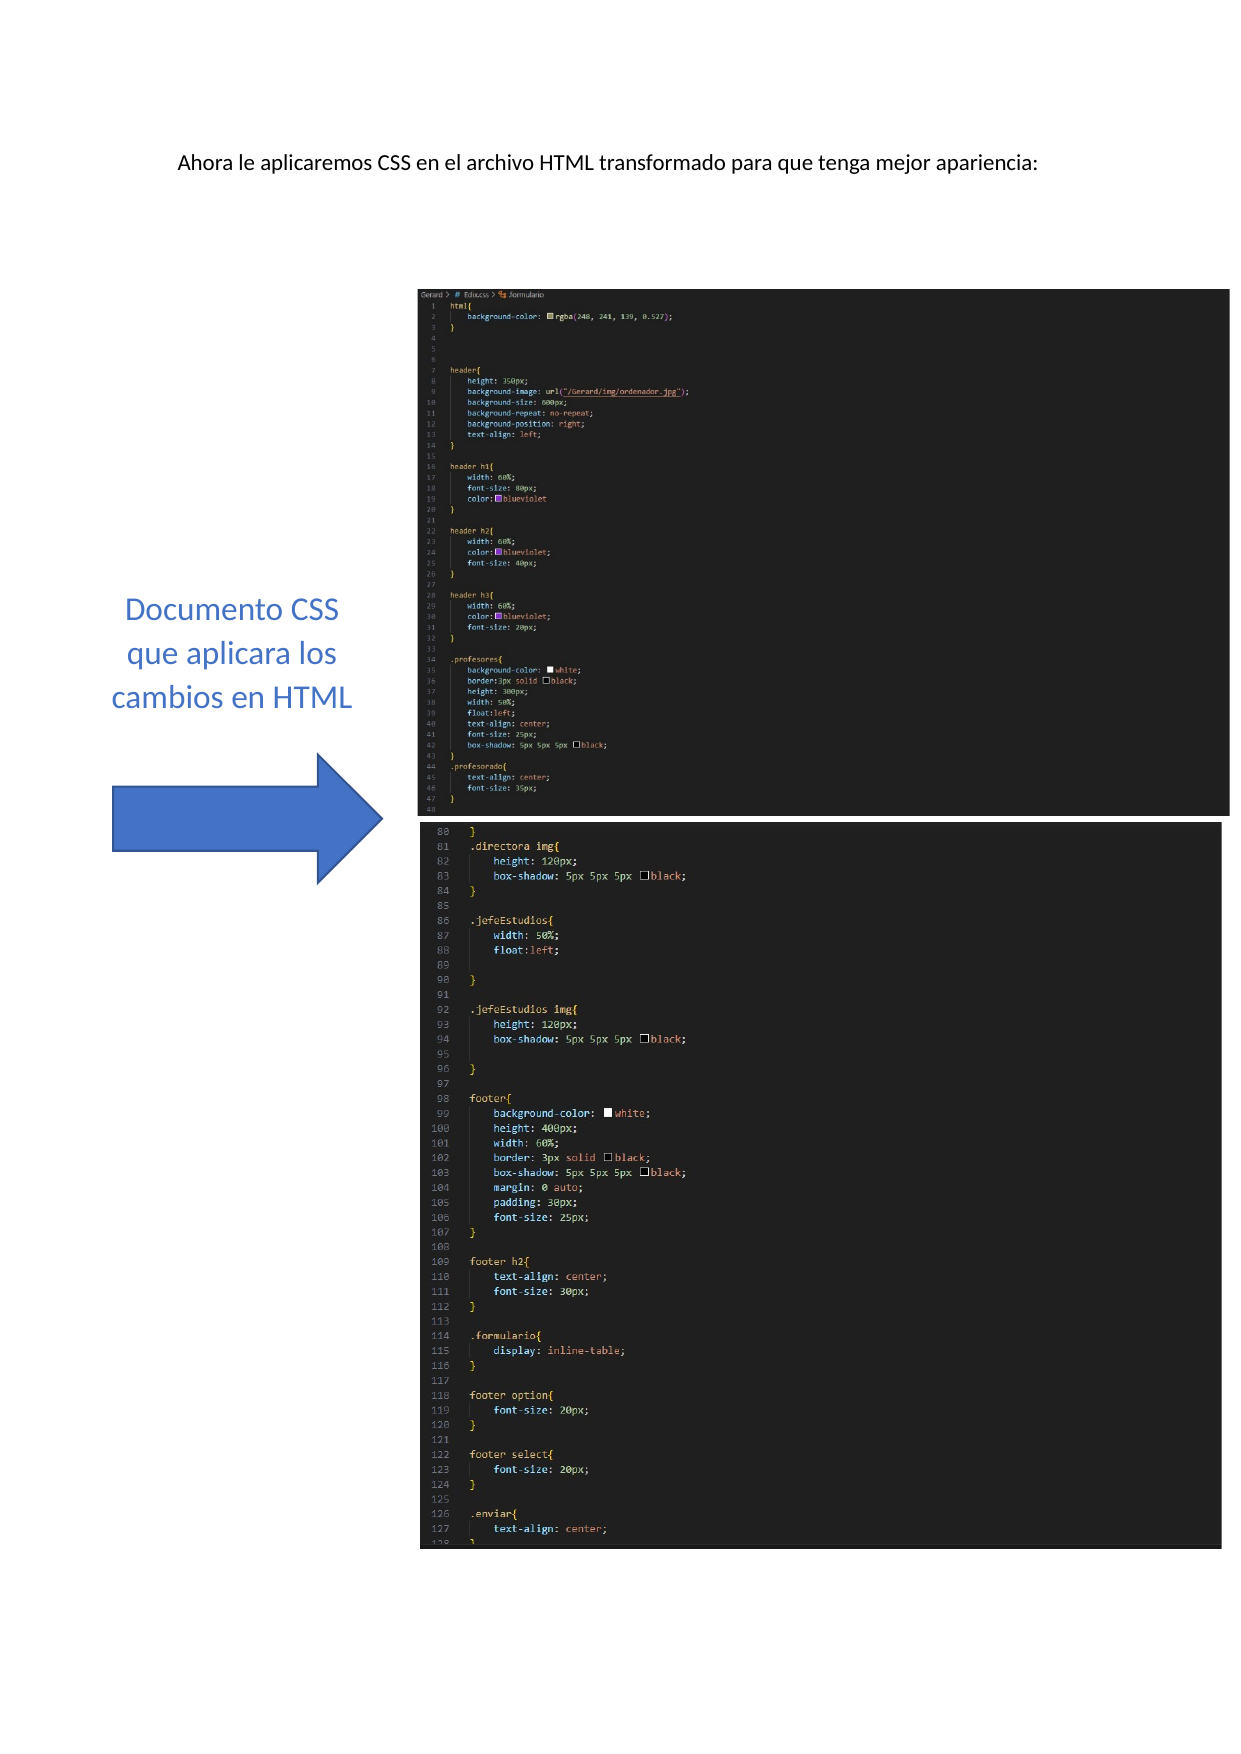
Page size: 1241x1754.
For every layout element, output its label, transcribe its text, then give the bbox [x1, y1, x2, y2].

picture [420, 822, 1222, 1549]
text Ahora le aplicaremos CSS en el archivo HTML transformado para que tenga mejor apariencia: [177, 148, 1063, 176]
picture [417, 289, 1230, 816]
